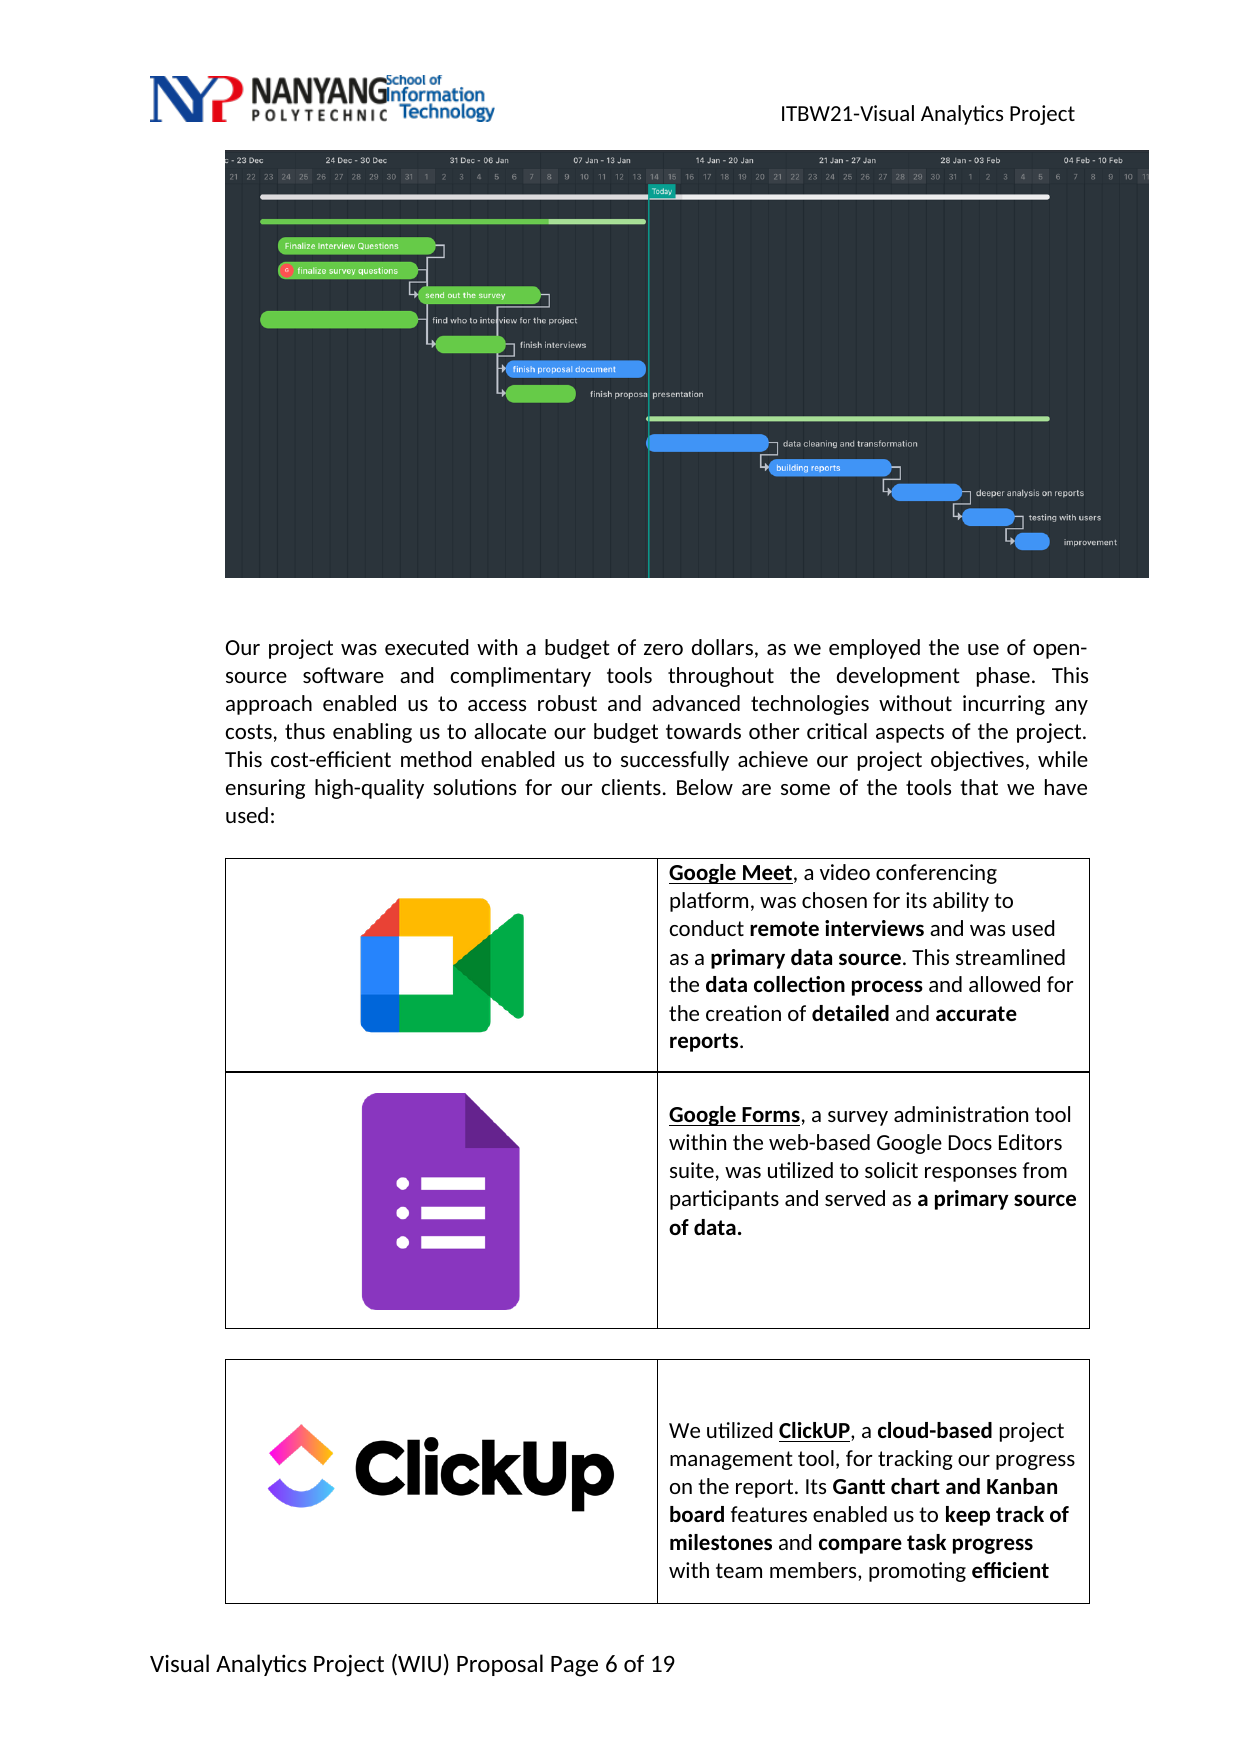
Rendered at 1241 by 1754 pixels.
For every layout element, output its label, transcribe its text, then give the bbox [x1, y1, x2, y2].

text Our project was executed with a budget of zero dollars, as we employed the use of open-source software and complimentary tools throughout the development phase. This approach enabled us to access robust and advanced technologies without incurring any costs, thus enabling us to allocate our budget towards other critical aspects of the project. This cost-efficient method enabled us to successfully achieve our project objectives, while ensuring high-quality solutions for our clients. Below are some of the tools that we have used: [225, 633, 1090, 829]
table_cell [226, 1073, 657, 1328]
picture [332, 1093, 549, 1310]
picture [225, 150, 1149, 578]
picture [238, 1386, 645, 1548]
table_header [226, 1360, 657, 1603]
table_header Google Meet, a video conferencing platform, was chosen for its ability to conduct remote interviews and was used as a primary data source. This streamlined the data collection process and allowed for the creation of detailed and accurate reports. [658, 859, 1089, 1071]
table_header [658, 1360, 1089, 1603]
table_header [226, 859, 335, 1071]
table_cell Google Forms, a survey administration tool within the web-based Google Docs Editors suite, was utilized to solicit responses from participants and served as a primary source of data. [658, 1073, 1089, 1328]
picture [150, 75, 495, 122]
table_header [548, 859, 657, 1071]
picture [335, 858, 548, 1072]
